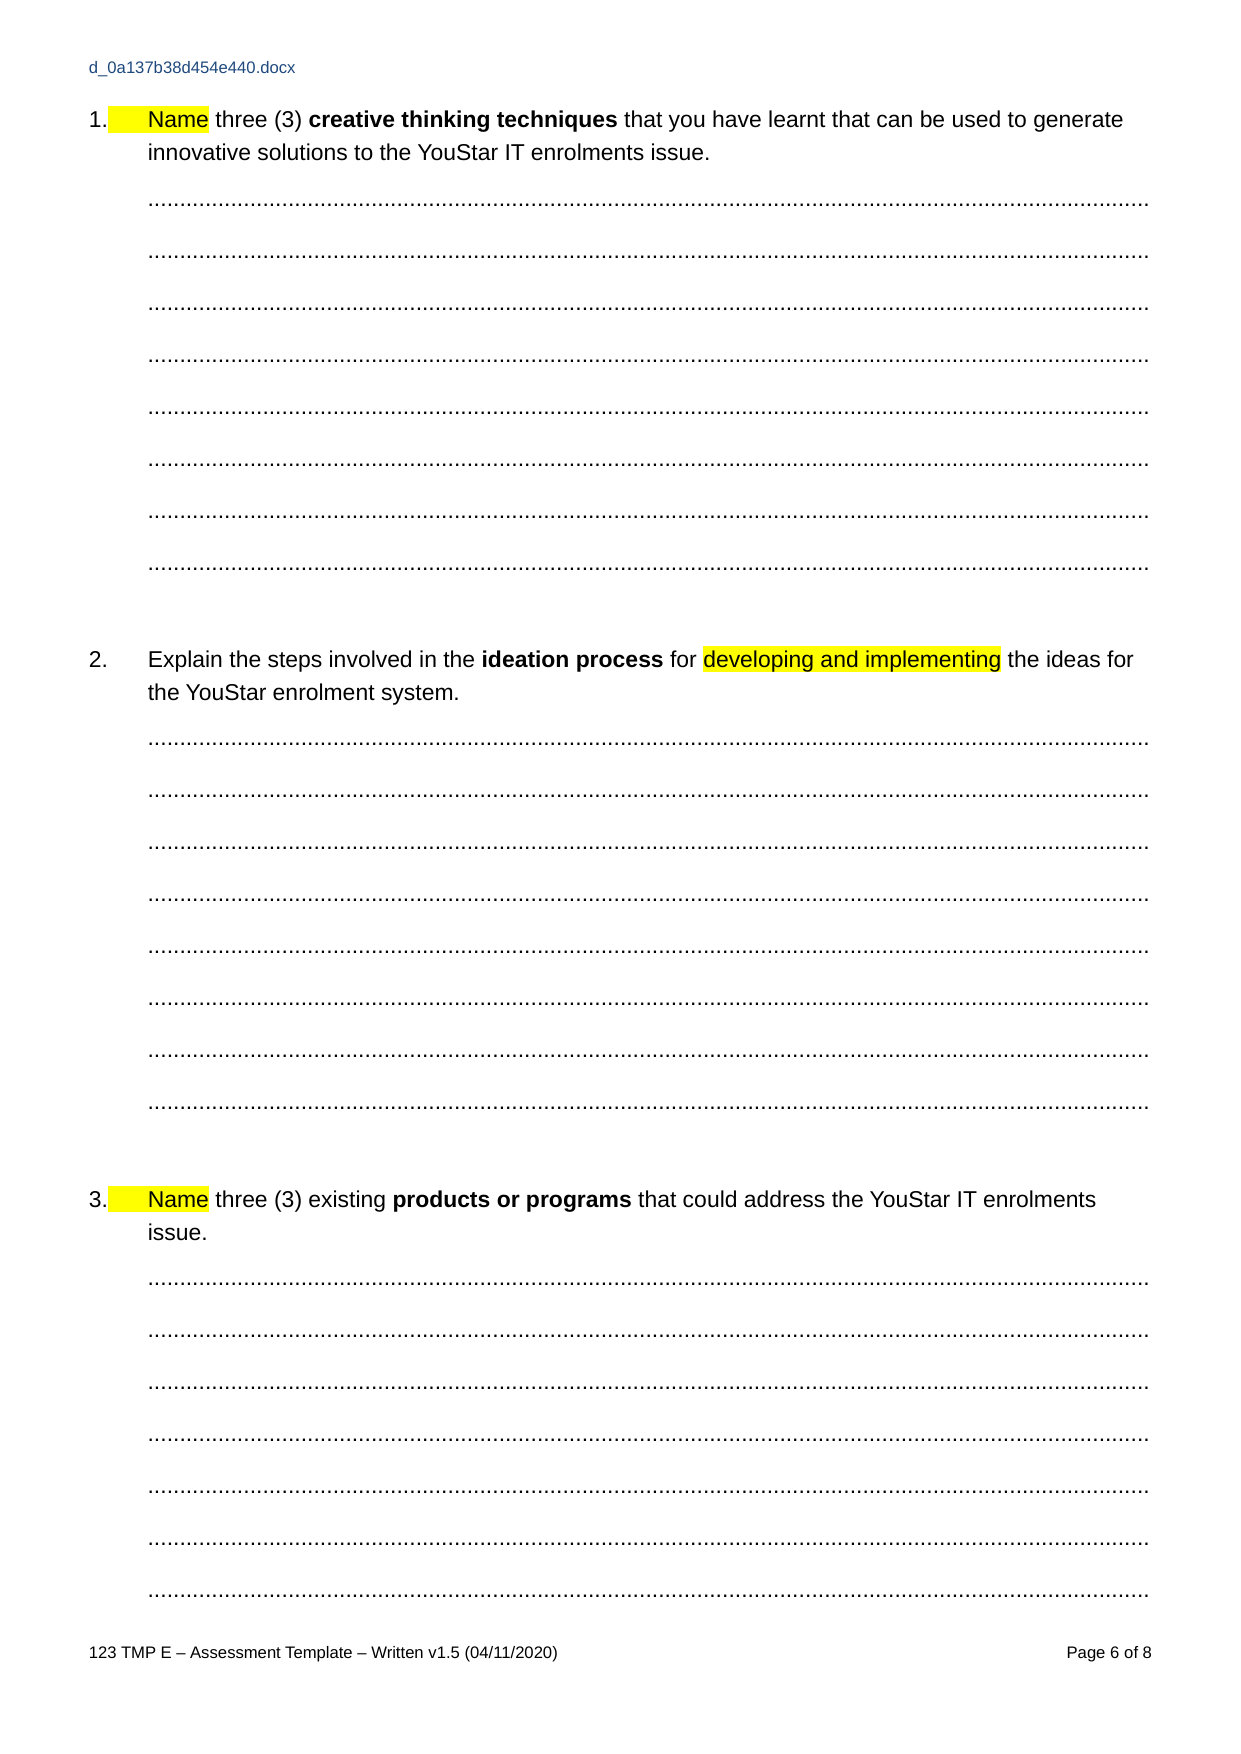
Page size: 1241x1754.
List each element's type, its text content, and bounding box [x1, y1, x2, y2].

list Explain the steps involved in the ideation process for developing and implementing the ideas for the YouStar enrolment system. [89, 646, 1152, 705]
list Name three (3) creative thinking techniques that you have learnt that can be used to generate innovative solutions to the YouStar IT enrolments issue. [89, 106, 1152, 166]
list Name three (3) existing products or programs that could address the YouStar IT enrolments issue. [89, 1186, 1152, 1245]
